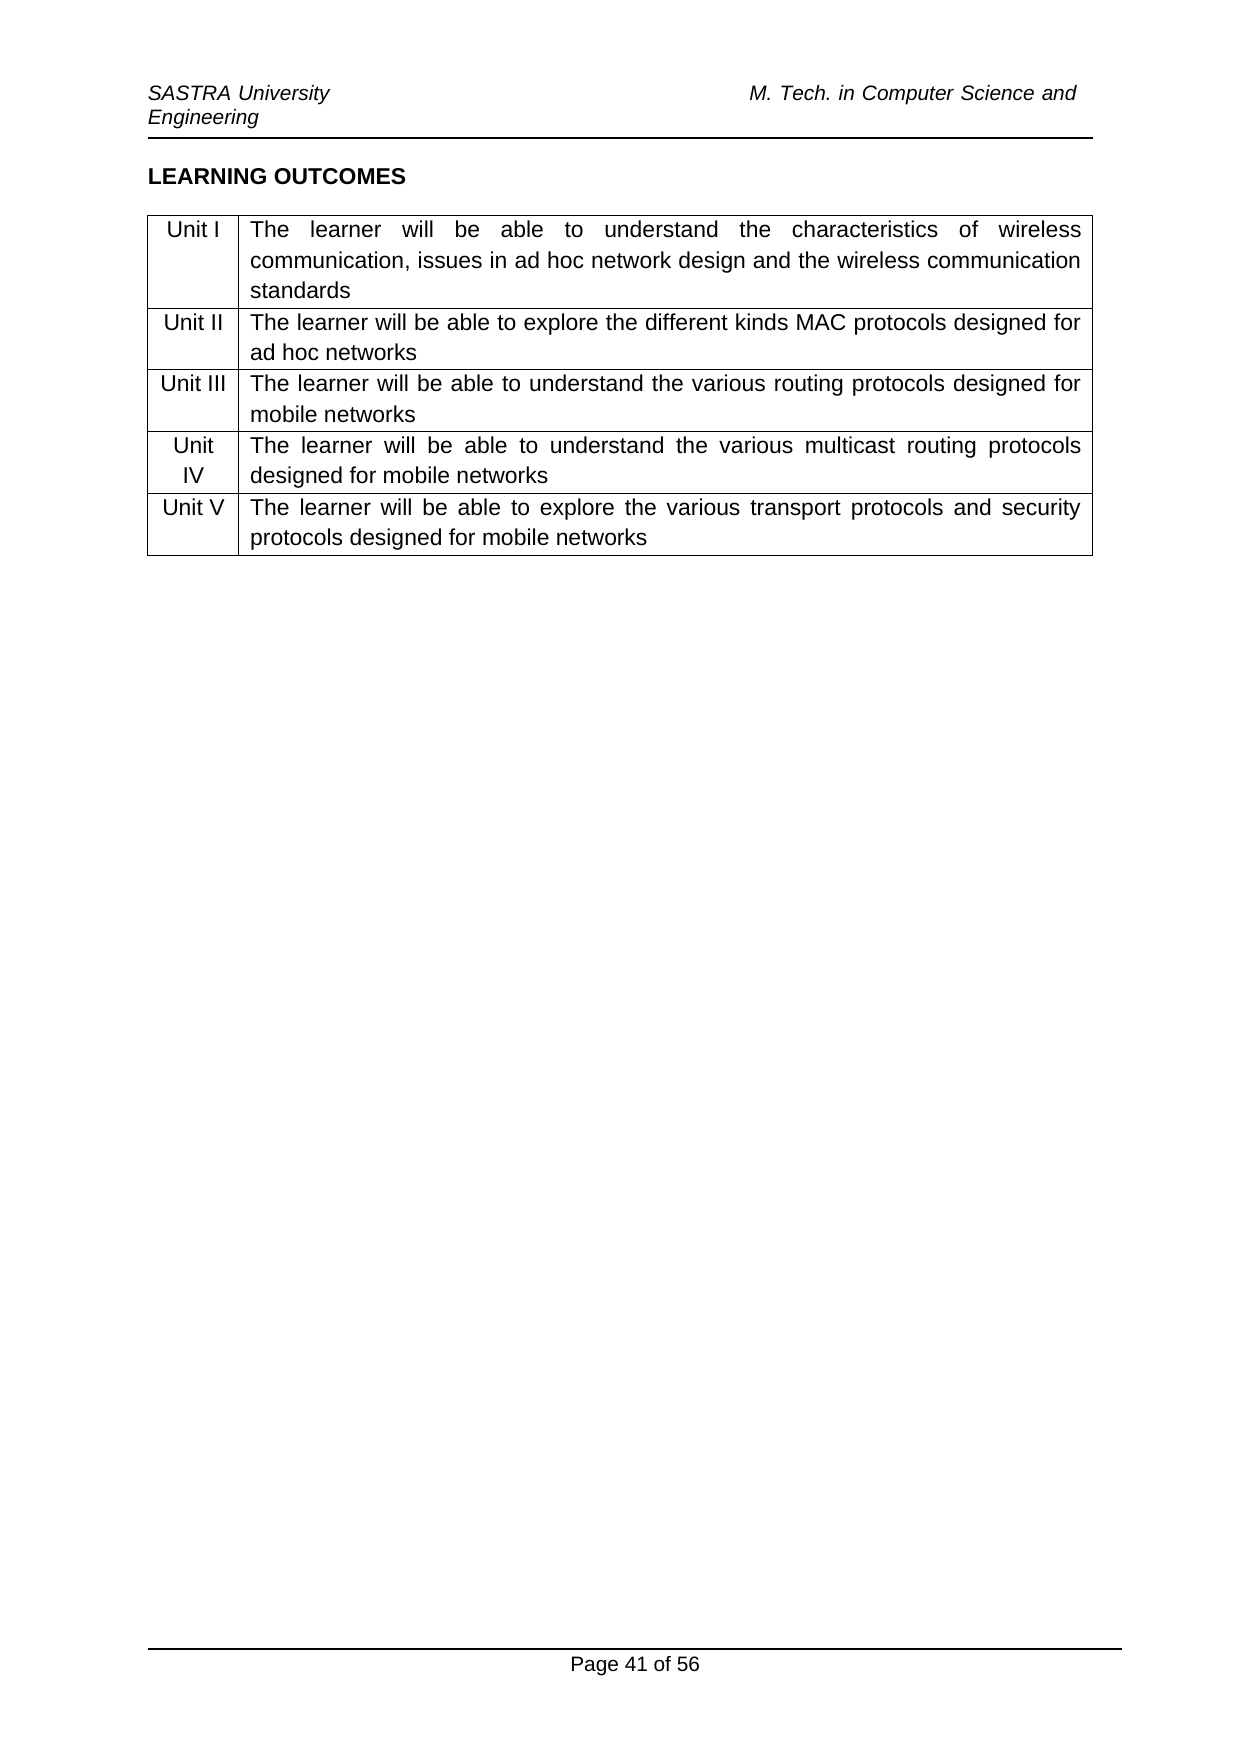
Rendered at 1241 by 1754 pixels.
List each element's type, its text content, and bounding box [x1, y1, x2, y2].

table_header The learner will be able to understand the characteristics of wireless communication, issues in ad hoc network design and the wireless communication standards [239, 216, 1092, 307]
table_cell The learner will be able to explore the different kinds MAC protocols designed for ad hoc networks [239, 309, 1092, 369]
table_cell The learner will be able to understand the various multicast routing protocols designed for mobile networks [239, 432, 1092, 493]
table_header Unit I [148, 216, 238, 307]
table_cell Unit III [148, 370, 238, 431]
table_cell The learner will be able to explore the various transport protocols and security protocols designed for mobile networks [239, 494, 1092, 555]
table_cell Unit V [148, 494, 238, 555]
table_cell Unit IV [148, 432, 238, 493]
table_cell The learner will be able to understand the various routing protocols designed for mobile networks [239, 370, 1092, 431]
text LEARNING OUTCOMES [148, 163, 1122, 189]
table_cell Unit II [148, 309, 238, 369]
